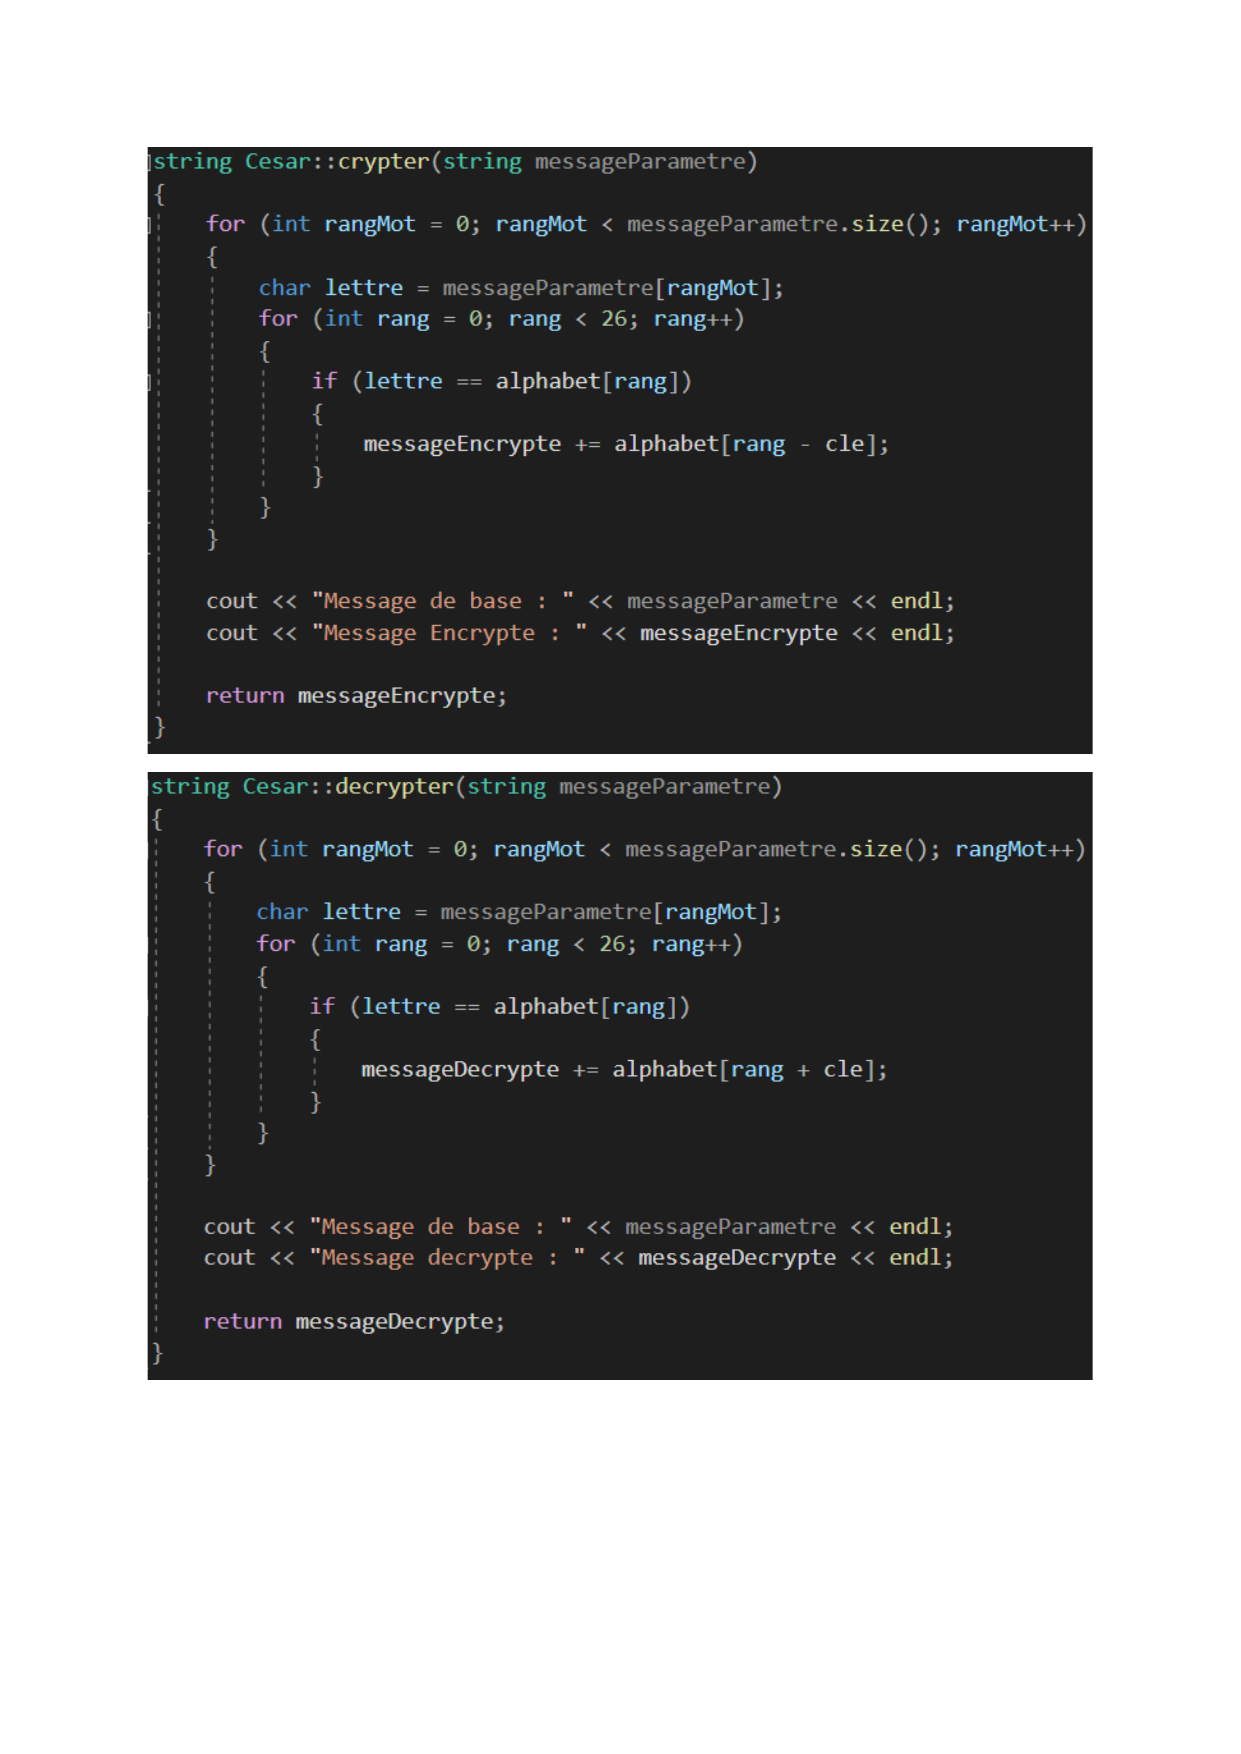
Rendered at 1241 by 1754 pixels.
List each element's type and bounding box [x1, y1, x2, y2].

picture [147, 772, 1093, 1380]
picture [147, 147, 1093, 754]
